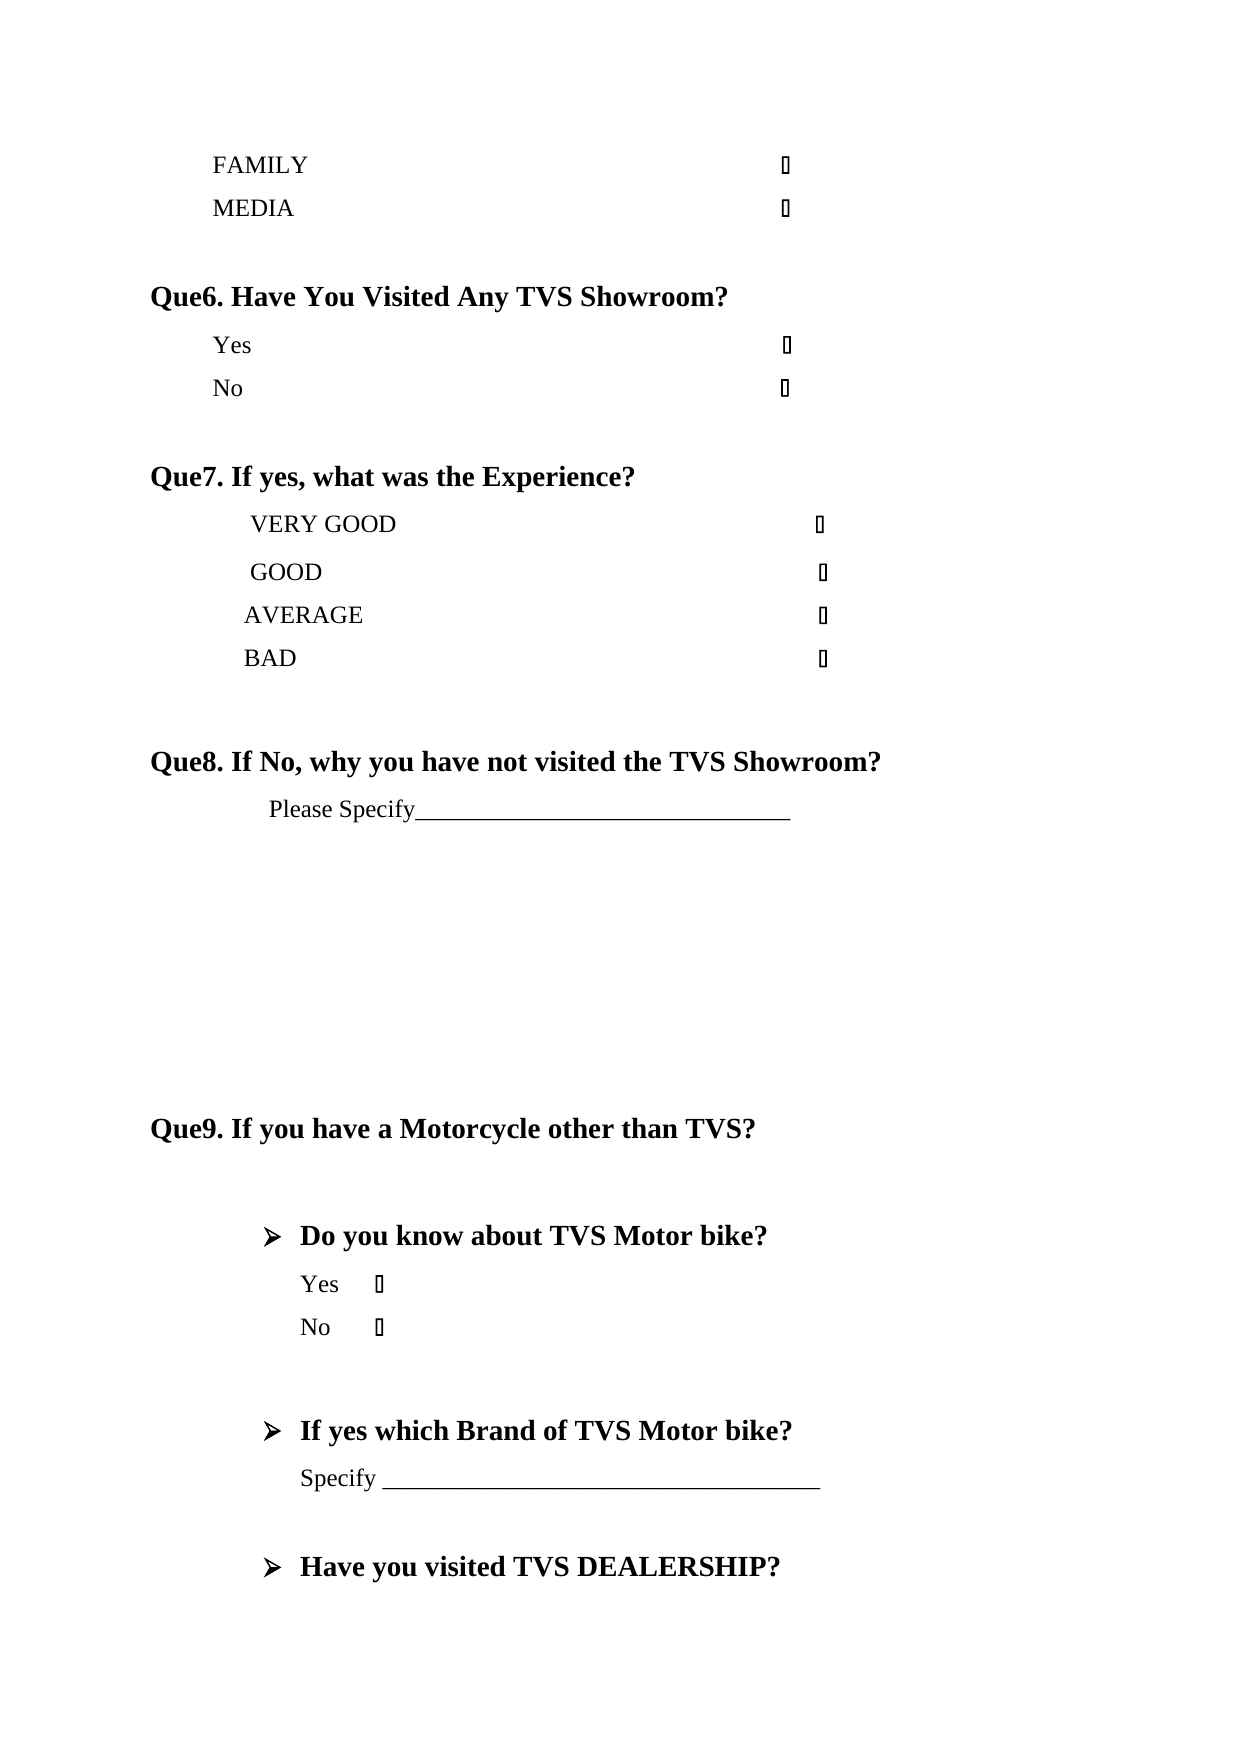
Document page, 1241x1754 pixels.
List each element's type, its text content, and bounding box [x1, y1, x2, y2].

text Que9. If you have a Motorcycle other than TVS? [150, 1111, 1090, 1144]
text VERY GOOD [150, 509, 1090, 538]
text Que6. Have You Visited Any TVS Showroom? [150, 279, 1090, 313]
text FAMILY [169, 150, 1090, 179]
text Yes [300, 1269, 1090, 1298]
text No [150, 373, 1090, 402]
text Que8. If No, why you have not visited the TVS Showroom? [150, 744, 1090, 778]
text AVERAGE [150, 600, 1090, 629]
text BAD [150, 643, 1090, 672]
list Have you visited TVS DEALERSHIP? [262, 1549, 1090, 1583]
text GOOD [150, 557, 1090, 586]
text No [300, 1312, 1090, 1341]
list Do you know about TVS Motor bike? [262, 1218, 1090, 1252]
text Specify ___________________________________ [300, 1463, 1090, 1492]
text Please Specify______________________________ [150, 794, 1090, 823]
list If yes which Brand of TVS Motor bike? [262, 1413, 1090, 1446]
text Yes [169, 330, 1090, 358]
text Que7. If yes, what was the Experience? [150, 459, 1090, 493]
text MEDIA [169, 193, 1090, 222]
